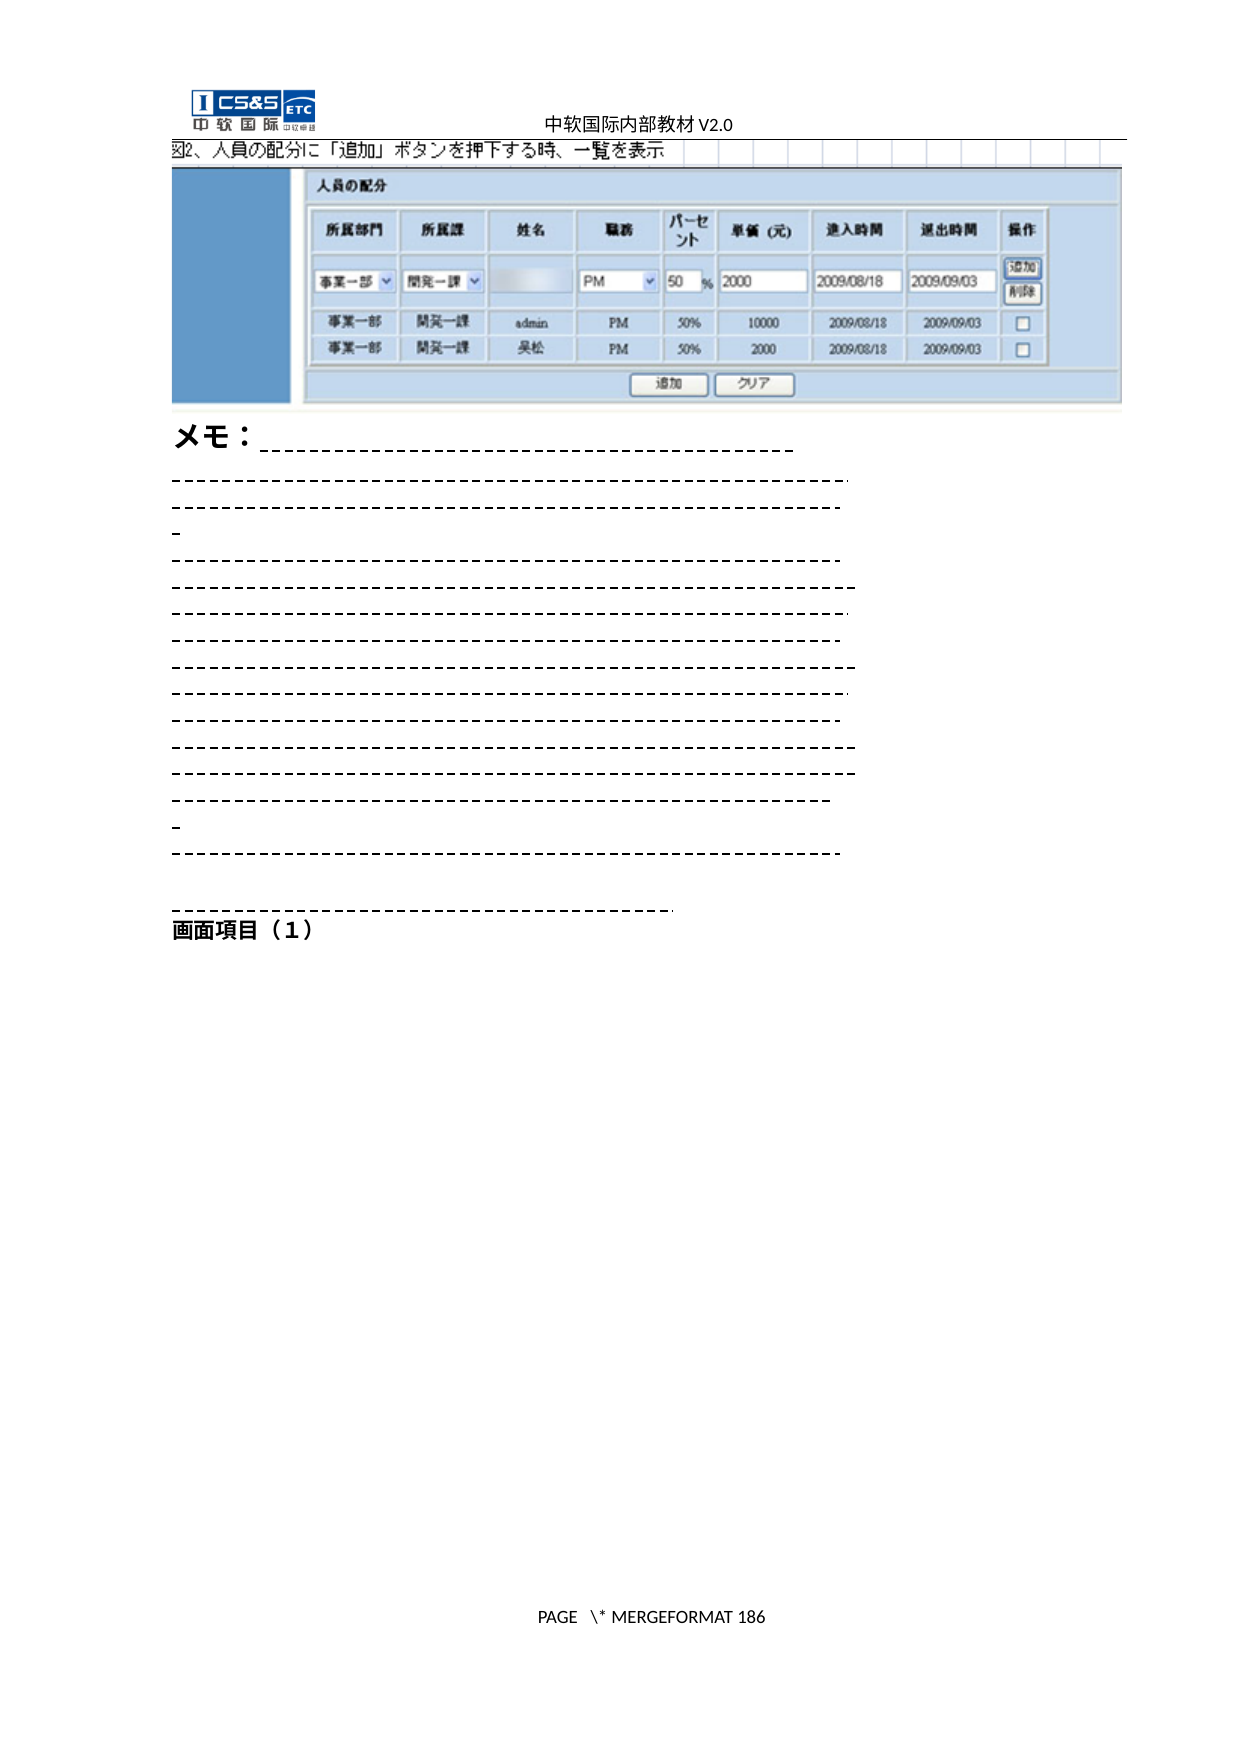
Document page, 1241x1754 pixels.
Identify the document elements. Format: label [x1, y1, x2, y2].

picture [190, 88, 316, 132]
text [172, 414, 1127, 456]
picture [171, 140, 1122, 414]
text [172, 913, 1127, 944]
